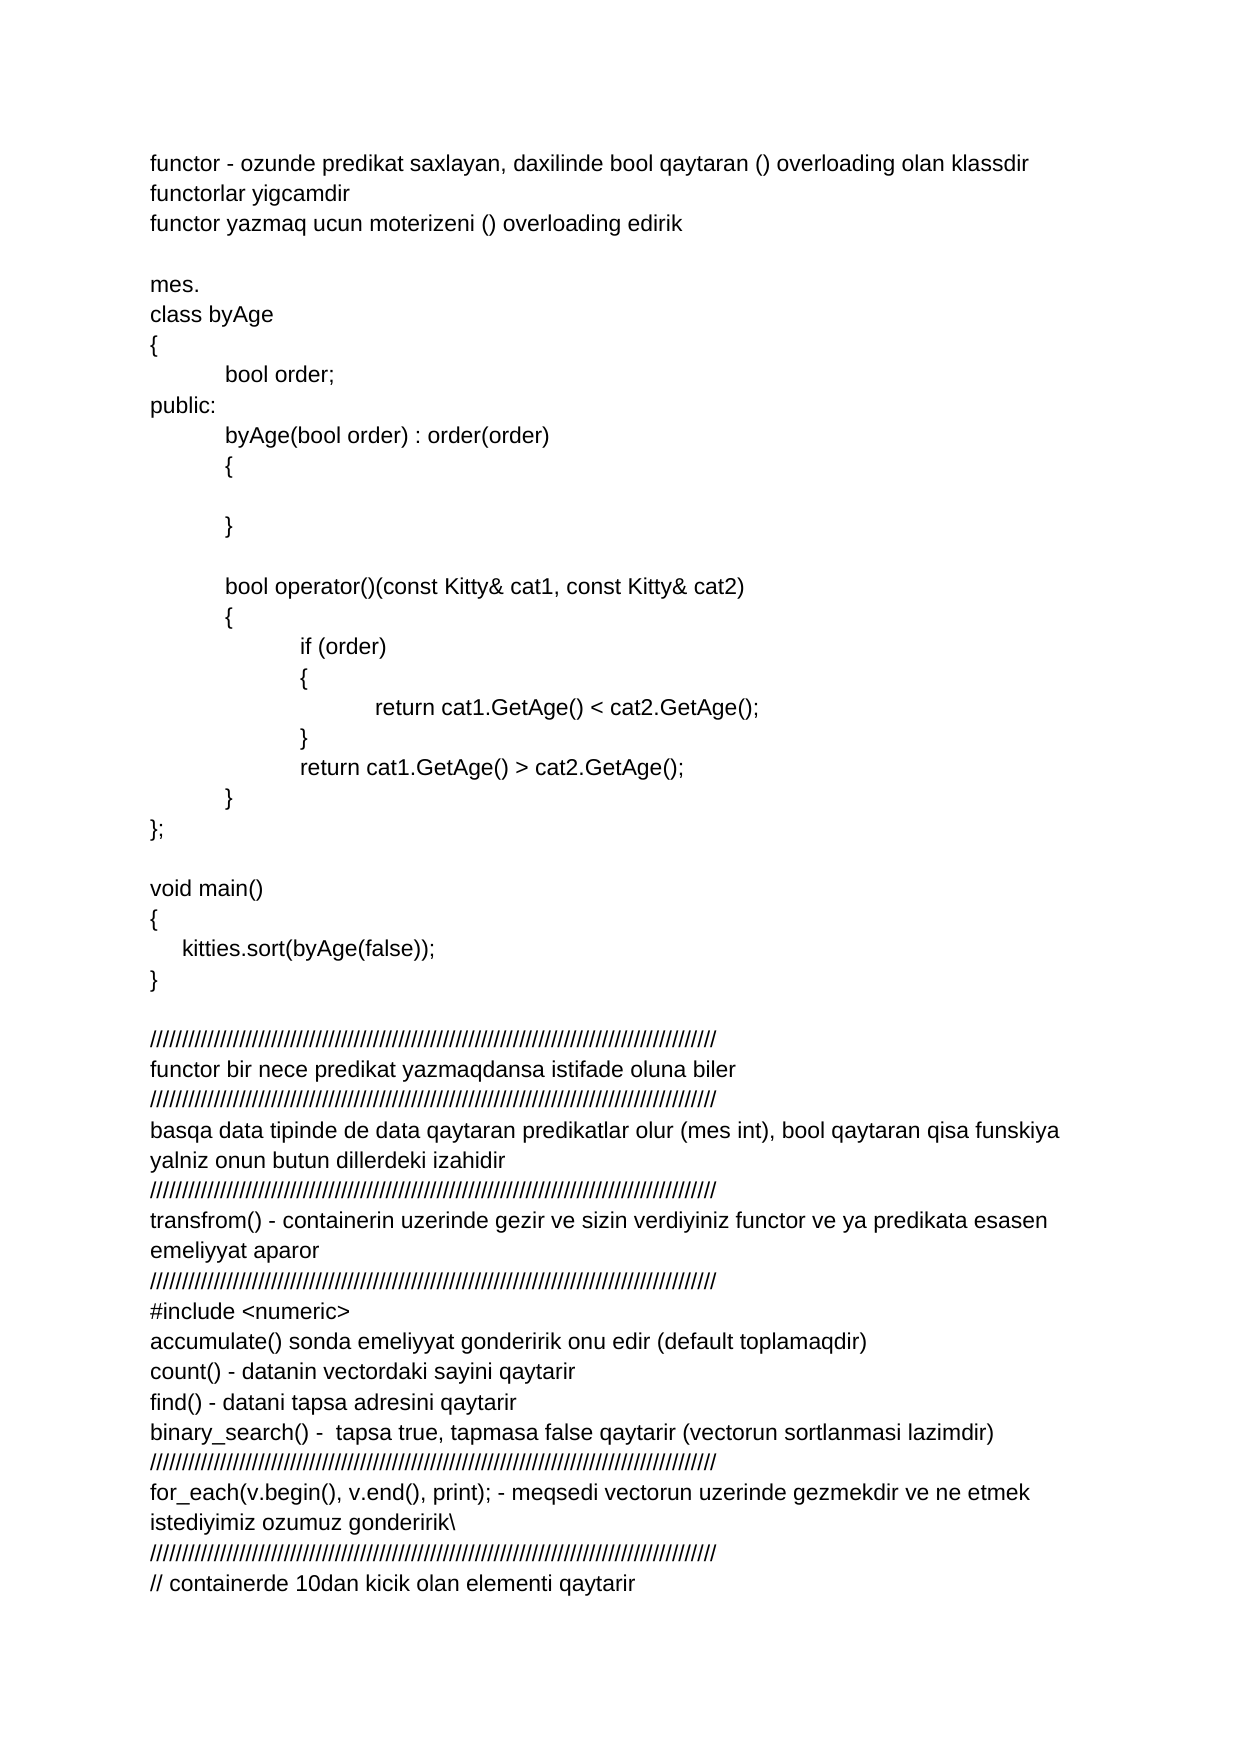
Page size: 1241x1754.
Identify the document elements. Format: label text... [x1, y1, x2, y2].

text { [150, 603, 1090, 629]
text return cat1.GetAge() > cat2.GetAge(); [150, 754, 1090, 781]
text binary_search() - tapsa true, tapmasa false qaytarir (vectorun sortlanmasi lazimdir) [150, 1419, 1090, 1445]
text } [150, 724, 1090, 750]
text } [150, 512, 1090, 539]
text #include <numeric> [150, 1298, 1090, 1324]
text if (order) [150, 633, 1090, 660]
text } [150, 784, 1090, 811]
text ///////////////////////////////////////////////////////////////////////////////////////// [150, 1449, 1090, 1475]
text { [150, 905, 1090, 932]
text basqa data tipinde de data qaytaran predikatlar olur (mes int), bool qaytaran qisa funskiya yalniz onun butun dillerdeki izahidir [150, 1117, 1090, 1173]
text bool order; [150, 361, 1090, 388]
text { [150, 452, 1090, 478]
text for_each(v.begin(), v.end(), print); - meqsedi vectorun uzerinde gezmekdir ve ne etmek istediyimiz ozumuz gonderirik\ [150, 1479, 1090, 1536]
text byAge(bool order) : order(order) [150, 422, 1090, 448]
text bool operator()(const Kitty& cat1, const Kitty& cat2) [150, 573, 1090, 599]
text kitties.sort(byAge(false)); [150, 935, 1090, 962]
text ///////////////////////////////////////////////////////////////////////////////////////// [150, 1268, 1090, 1294]
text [150, 1539, 1090, 1566]
text return cat1.GetAge() < cat2.GetAge(); [150, 694, 1090, 720]
text { [150, 663, 1090, 690]
text count() - datanin vectordaki sayini qaytarir [150, 1358, 1090, 1385]
text { [150, 331, 1090, 358]
text class byAge [150, 301, 1090, 327]
text find() - datani tapsa adresini qaytarir [150, 1388, 1090, 1415]
text transfrom() - containerin uzerinde gezir ve sizin verdiyiniz functor ve ya predikata esasen emeliyyat aparor [150, 1207, 1090, 1264]
text // containerde 10dan kicik olan elementi qaytarir [150, 1570, 1090, 1596]
text } [150, 966, 1090, 992]
text functor bir nece predikat yazmaqdansa istifade oluna biler [150, 1056, 1090, 1083]
text accumulate() sonda emeliyyat gonderirik onu edir (default toplamaqdir) [150, 1328, 1090, 1354]
text ///////////////////////////////////////////////////////////////////////////////////////// [150, 1177, 1090, 1203]
text public: [150, 392, 1090, 418]
text ///////////////////////////////////////////////////////////////////////////////////////// [150, 1026, 1090, 1052]
text ///////////////////////////////////////////////////////////////////////////////////////// [150, 1086, 1090, 1113]
text functor yazmaq ucun moterizeni () overloading edirik [150, 210, 1090, 237]
text functor - ozunde predikat saxlayan, daxilinde bool qaytaran () overloading olan klassdir [150, 150, 1090, 176]
text mes. [150, 271, 1090, 297]
text functorlar yigcamdir [150, 180, 1090, 207]
text }; [150, 814, 1090, 841]
text void main() [150, 875, 1090, 901]
